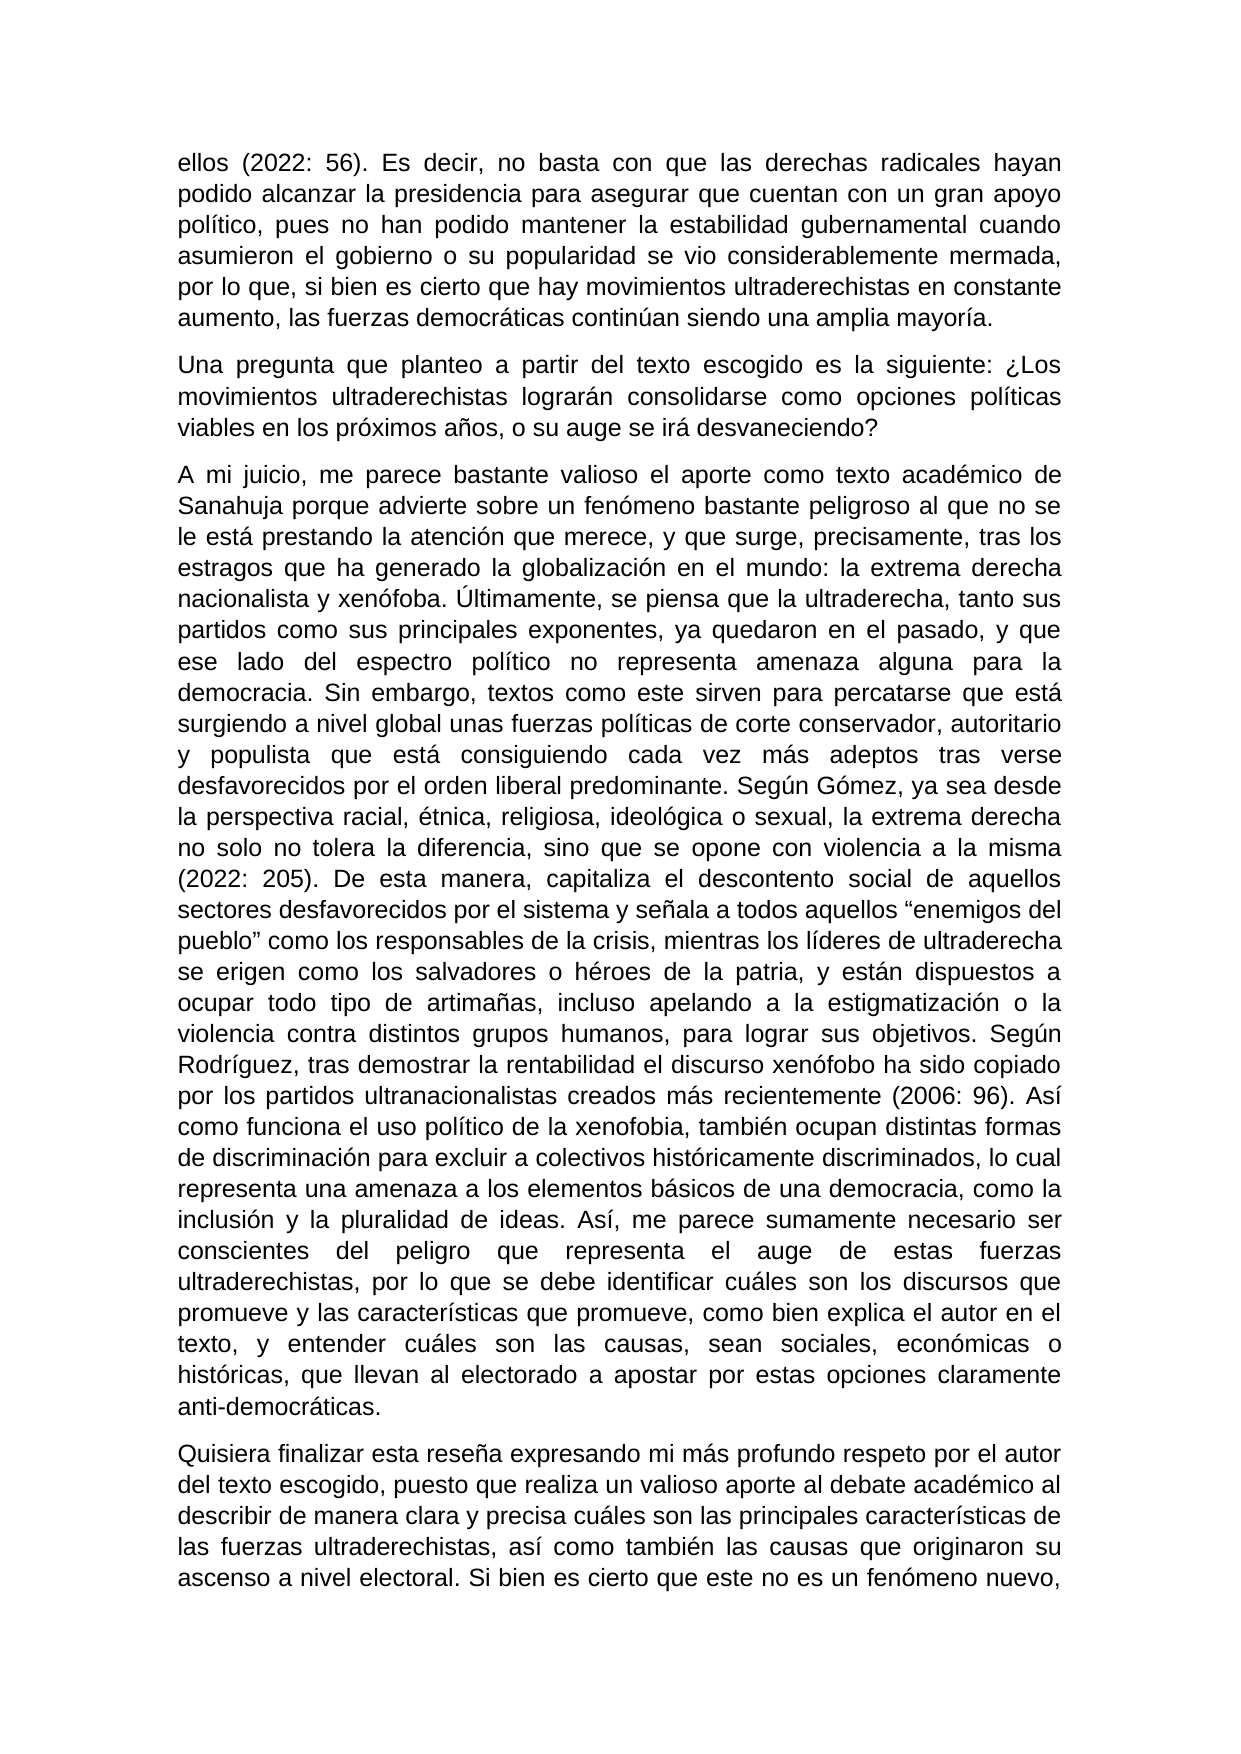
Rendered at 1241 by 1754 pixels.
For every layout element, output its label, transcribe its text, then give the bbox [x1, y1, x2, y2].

text A mi juicio, me parece bastante valioso el aporte como texto académico de Sanahuja porque advierte sobre un fenómeno bastante peligroso al que no se le está prestando la atención que merece, y que surge, precisamente, tras los estragos que ha generado la globalización en el mundo: la extrema derecha nacionalista y xenófoba. Últimamente, se piensa que la ultraderecha, tanto sus partidos como sus principales exponentes, ya quedaron en el pasado, y que ese lado del espectro político no representa amenaza alguna para la democracia. Sin embargo, textos como este sirven para percatarse que está surgiendo a nivel global unas fuerzas políticas de corte conservador, autoritario y populista que está consiguiendo cada vez más adeptos tras verse desfavorecidos por el orden liberal predominante. Según Gómez, ya sea desde la perspectiva racial, étnica, religiosa, ideológica o sexual, la extrema derecha no solo no tolera la diferencia, sino que se opone con violencia a la misma (2022: 205). De esta manera, capitaliza el descontento social de aquellos sectores desfavorecidos por el sistema y señala a todos aquellos “enemigos del pueblo” como los responsables de la crisis, mientras los líderes de ultraderecha se erigen como los salvadores o héroes de la patria, y están dispuestos a ocupar todo tipo de artimañas, incluso apelando a la estigmatización o la violencia contra distintos grupos humanos, para lograr sus objetivos. Según Rodríguez, tras demostrar la rentabilidad el discurso xenófobo ha sido copiado por los partidos ultranacionalistas creados más recientemente (2006: 96). Así como funciona el uso político de la xenofobia, también ocupan distintas formas de discriminación para excluir a colectivos históricamente discriminados, lo cual representa una amenaza a los elementos básicos de una democracia, como la inclusión y la pluralidad de ideas. Así, me parece sumamente necesario ser conscientes del peligro que representa el auge de estas fuerzas ultraderechistas, por lo que se debe identificar cuáles son los discursos que promueve y las características que promueve, como bien explica el autor en el texto, y entender cuáles son las causas, sean sociales, económicas o históricas, que llevan al electorado a apostar por estas opciones claramente anti-democráticas. [177, 460, 1063, 1420]
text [177, 148, 1063, 332]
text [177, 1439, 1063, 1592]
text Una pregunta que planteo a partir del texto escogido es la siguiente: ¿Los movimientos ultraderechistas lograrán consolidarse como opciones políticas viables en los próximos años, o su auge se irá desvaneciendo? [177, 351, 1063, 441]
